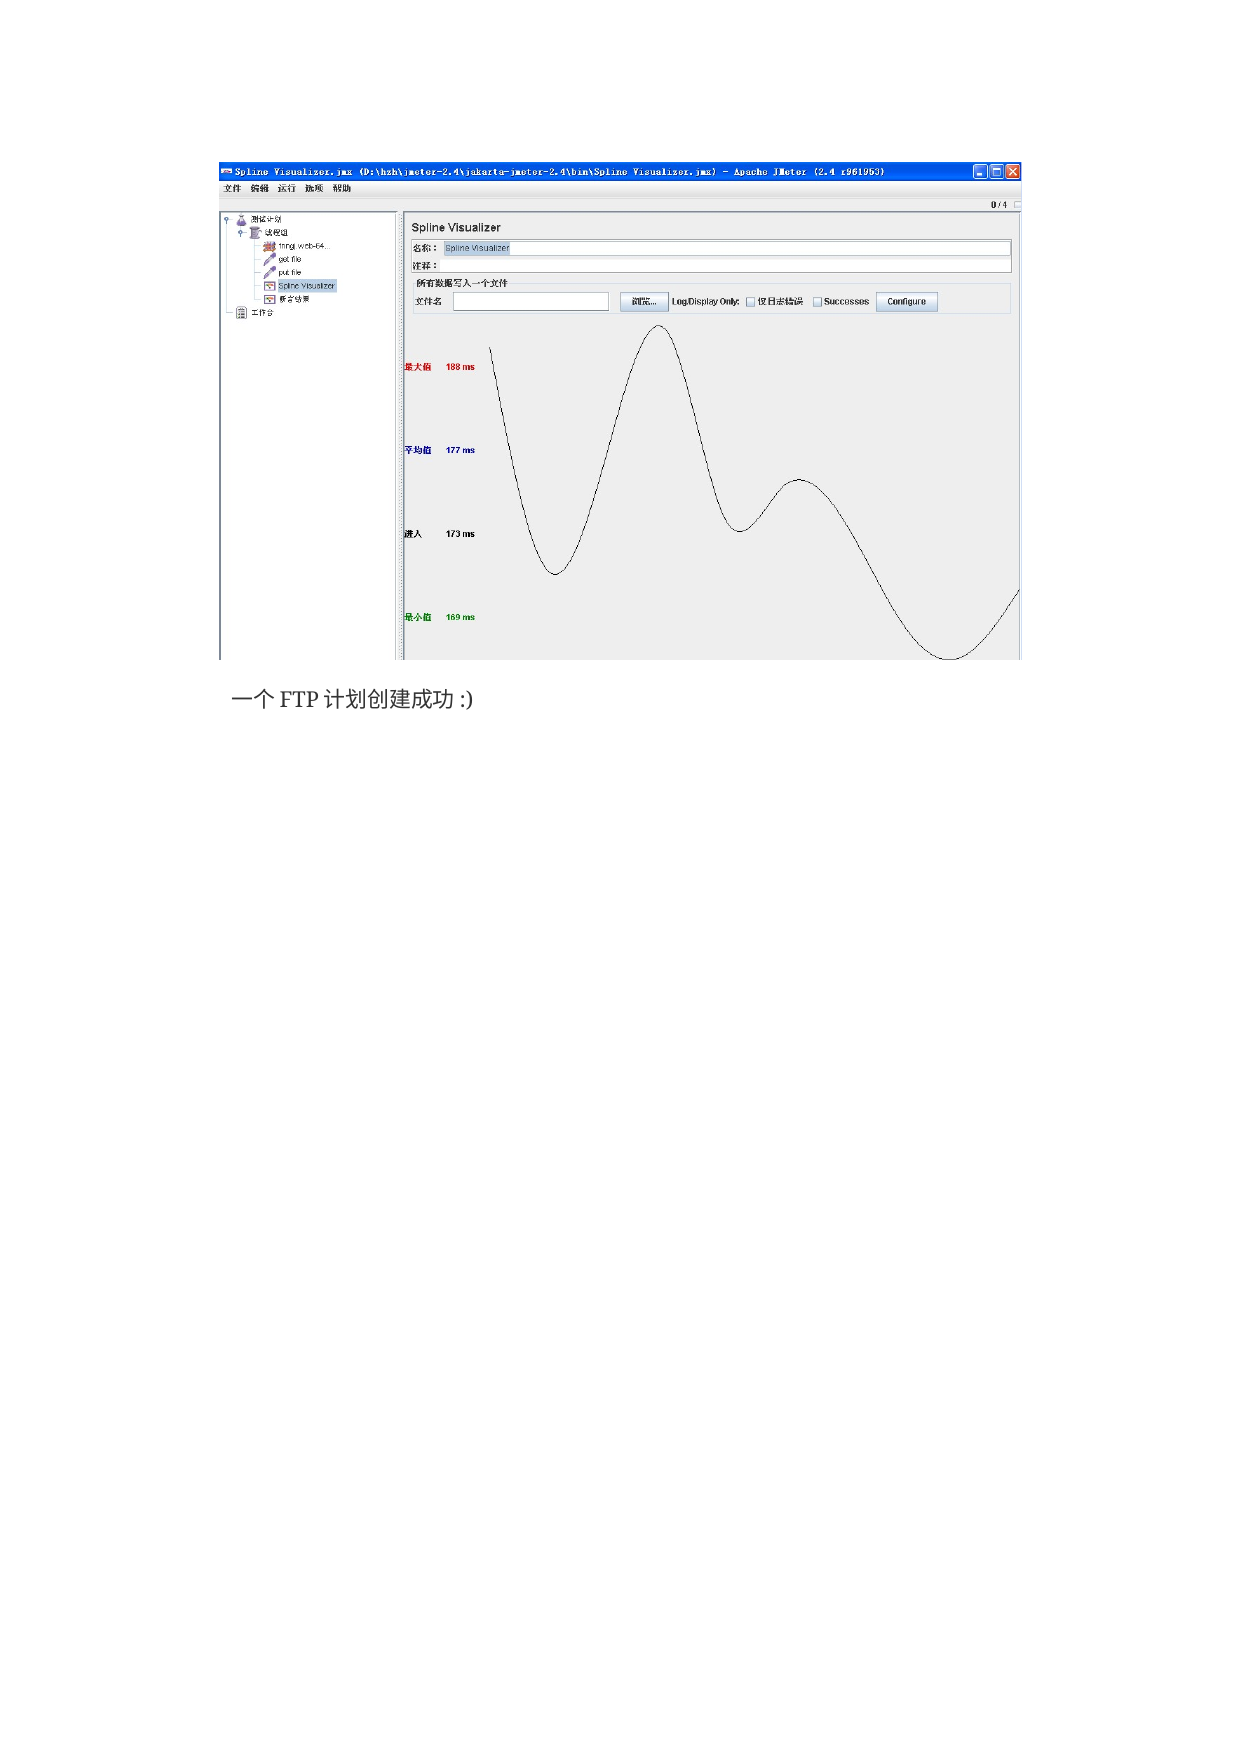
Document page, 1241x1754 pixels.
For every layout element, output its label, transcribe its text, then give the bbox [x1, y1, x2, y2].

picture [219, 162, 1022, 660]
text 一个FTP计划创建成功 :) [187, 682, 1053, 714]
